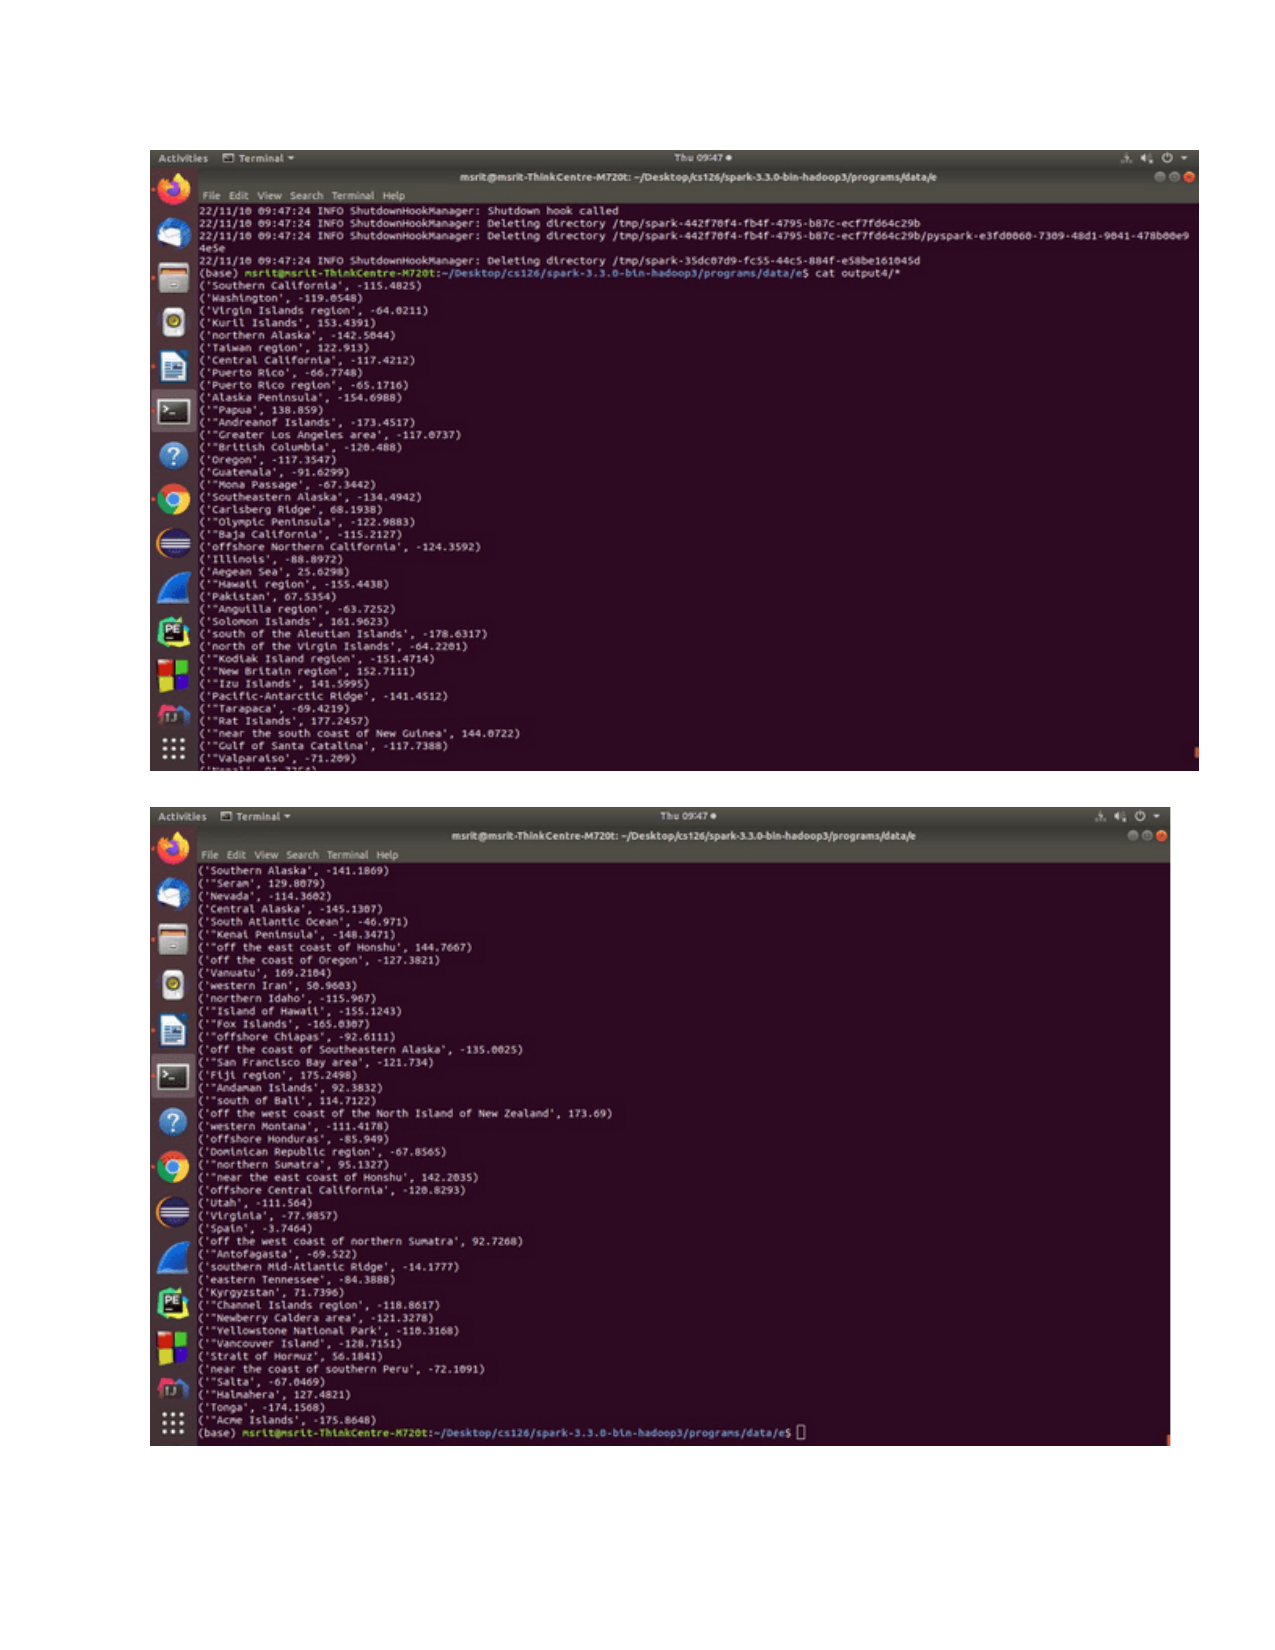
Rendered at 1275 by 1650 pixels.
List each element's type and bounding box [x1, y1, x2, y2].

picture [150, 150, 1199, 771]
picture [150, 807, 1171, 1446]
